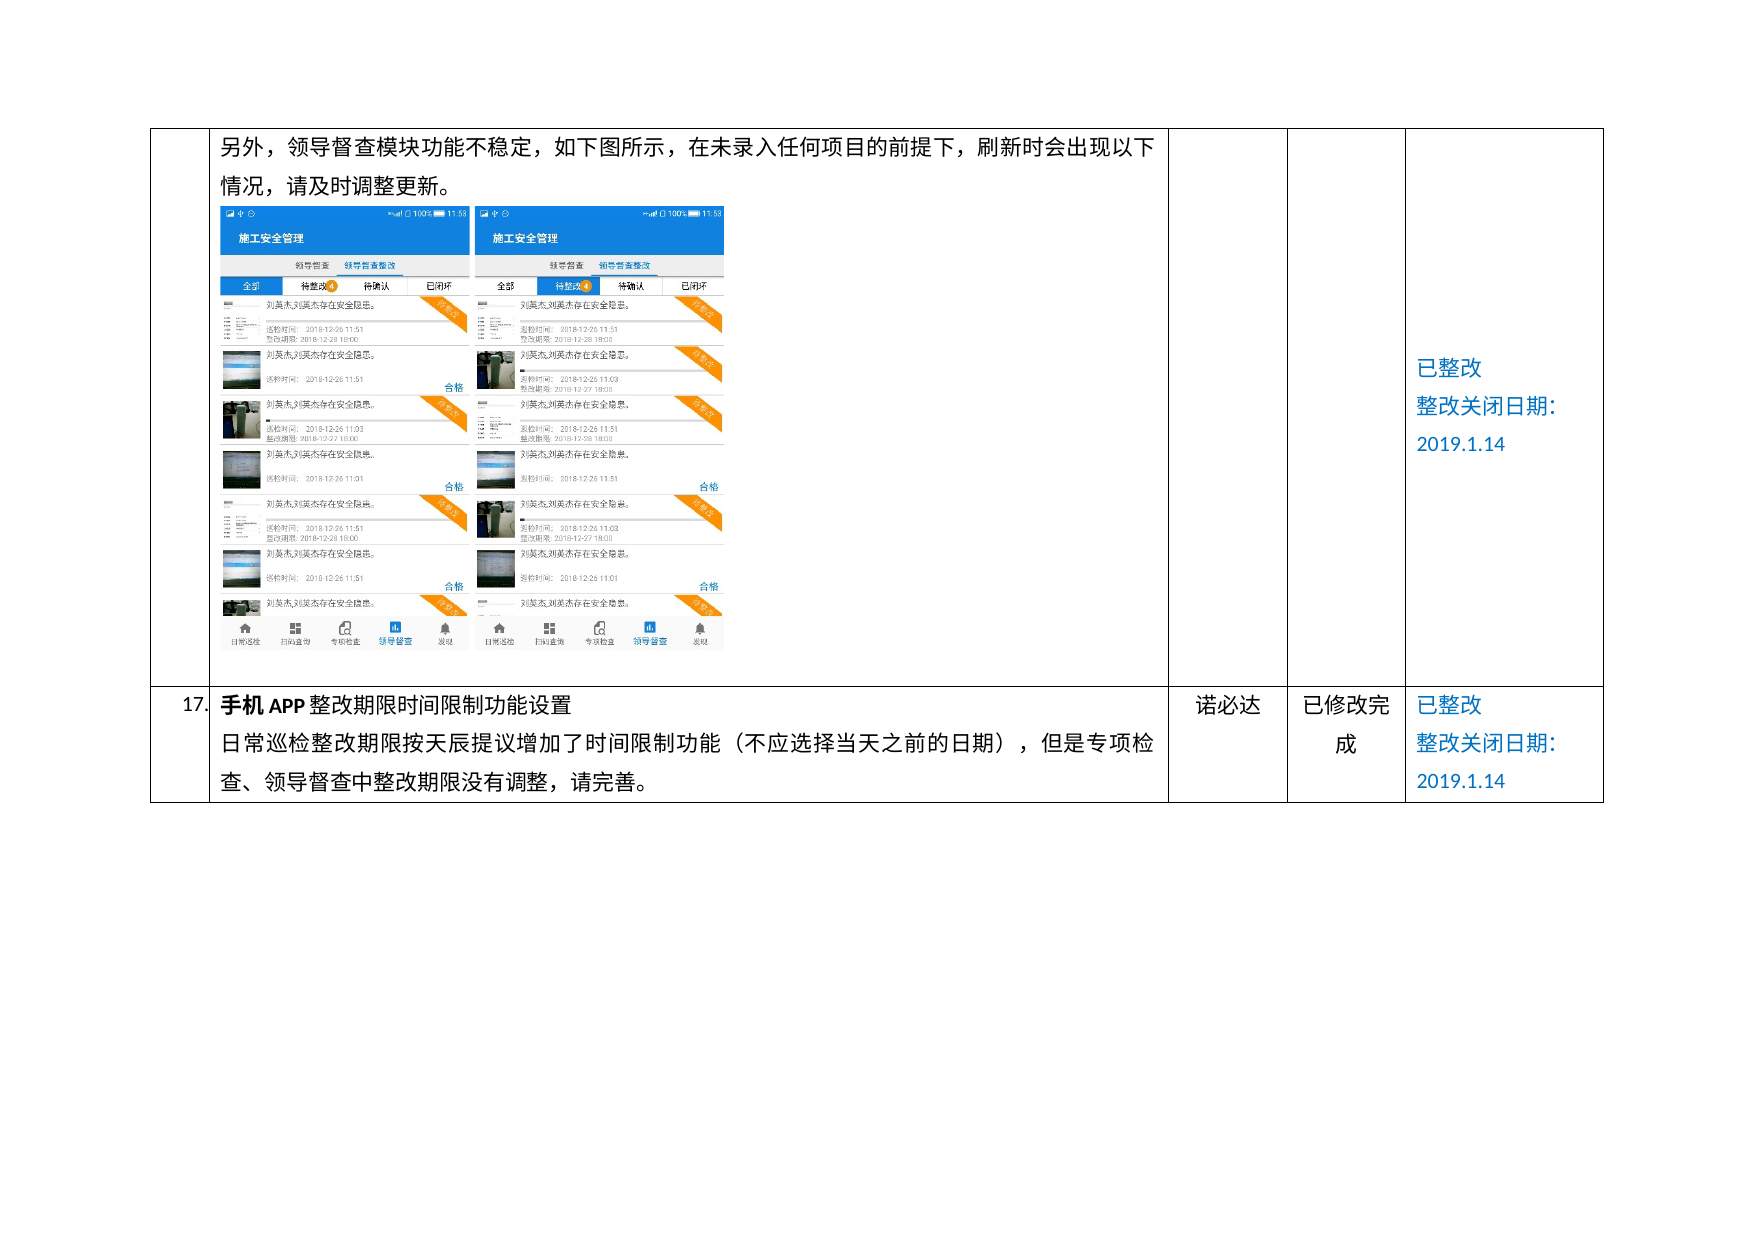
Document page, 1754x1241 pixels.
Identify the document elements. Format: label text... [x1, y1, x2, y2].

table_cell 手机APP整改期限时间限制功能设置 日常巡检整改期限按天辰提议增加了时间限制功能（不应选择当天之前的日期），但是专项检查、领导督查中整改期限没有调整，请完善。 [210, 687, 1168, 802]
table_cell 另外，领导督查模块功能不稳定，如下图所示，在未录入任何项目的前提下，刷新时会出现以下情况，请及时调整更新。 [210, 129, 1168, 686]
picture [220, 206, 470, 650]
table_cell [151, 687, 209, 802]
table_cell 已整改 整改关闭日期： 2019.1.14 [1406, 129, 1603, 686]
picture [474, 206, 724, 650]
table_cell [1169, 129, 1287, 686]
table_cell 诺必达 [1169, 687, 1287, 802]
table_cell 已整改 整改关闭日期： 2019.1.14 [1406, 687, 1603, 802]
table_cell 已修改完成 [1288, 687, 1405, 802]
table_cell [1288, 129, 1405, 686]
